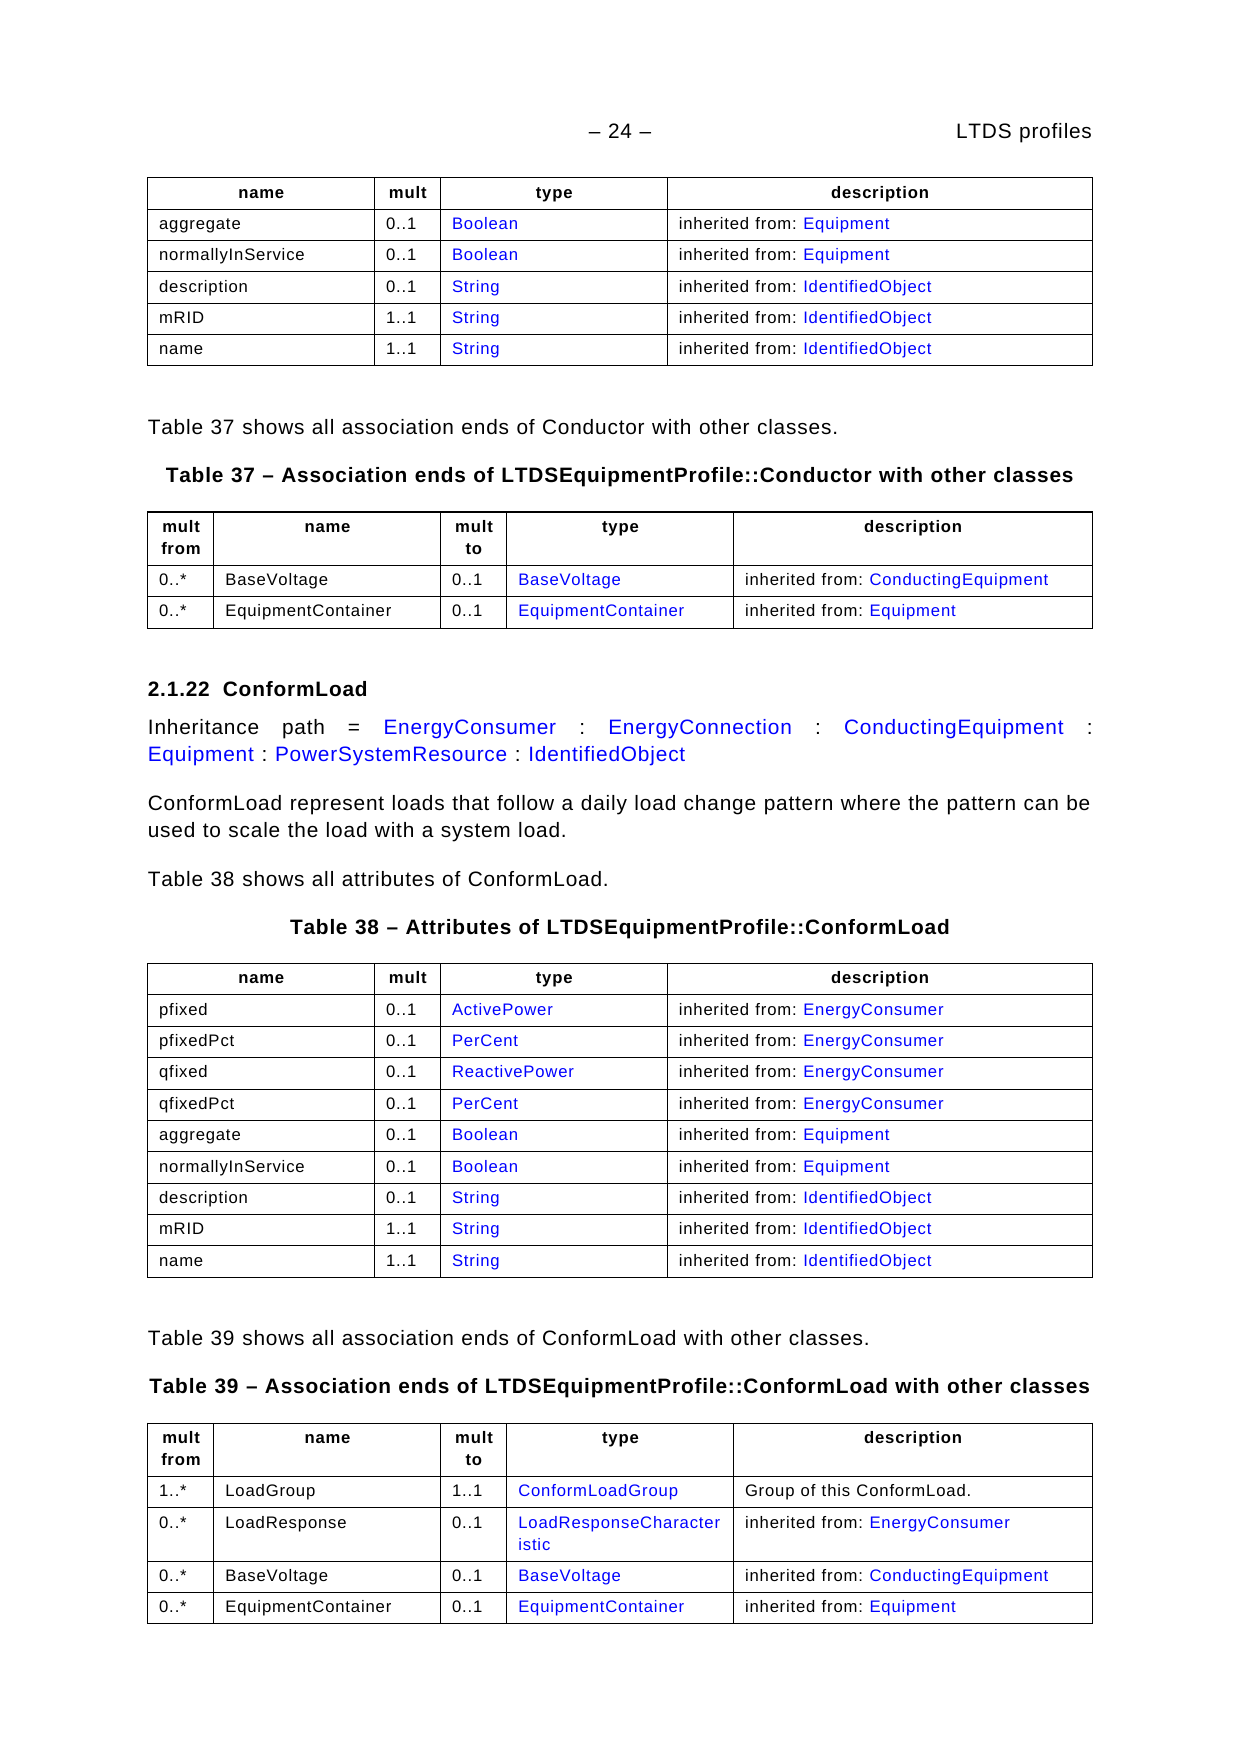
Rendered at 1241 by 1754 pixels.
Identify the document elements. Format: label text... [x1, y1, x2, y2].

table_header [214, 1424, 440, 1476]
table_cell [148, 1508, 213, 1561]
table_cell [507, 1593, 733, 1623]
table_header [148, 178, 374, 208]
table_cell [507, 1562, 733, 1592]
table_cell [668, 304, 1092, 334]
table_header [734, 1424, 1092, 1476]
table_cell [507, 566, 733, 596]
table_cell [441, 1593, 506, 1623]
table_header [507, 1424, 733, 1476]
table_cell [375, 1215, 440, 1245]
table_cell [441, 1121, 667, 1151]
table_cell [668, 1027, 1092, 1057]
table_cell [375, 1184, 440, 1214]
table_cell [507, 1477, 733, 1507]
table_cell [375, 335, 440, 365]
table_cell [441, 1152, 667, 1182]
text Inheritance path = EnergyConsumer : EnergyConnection : ConductingEquipment : Equipment : PowerSystemResource : IdentifiedObject [148, 715, 1092, 766]
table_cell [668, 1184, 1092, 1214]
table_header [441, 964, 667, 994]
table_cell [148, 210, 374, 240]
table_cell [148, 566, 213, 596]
text Table 38 shows all attributes of ConformLoad. [148, 866, 1092, 890]
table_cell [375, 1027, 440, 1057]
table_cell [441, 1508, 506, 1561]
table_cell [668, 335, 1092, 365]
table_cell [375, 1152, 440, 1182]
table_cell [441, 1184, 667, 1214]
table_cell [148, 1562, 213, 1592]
text Table 37 shows all association ends of Conductor with other classes. [148, 415, 1092, 439]
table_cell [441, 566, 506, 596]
title Table 39 – Association ends of LTDSEquipmentProfile::ConformLoad with other classes [148, 1374, 1092, 1398]
text ConformLoad represent loads that follow a daily load change pattern where the pattern can be used to scale the load with a system load. [148, 791, 1092, 842]
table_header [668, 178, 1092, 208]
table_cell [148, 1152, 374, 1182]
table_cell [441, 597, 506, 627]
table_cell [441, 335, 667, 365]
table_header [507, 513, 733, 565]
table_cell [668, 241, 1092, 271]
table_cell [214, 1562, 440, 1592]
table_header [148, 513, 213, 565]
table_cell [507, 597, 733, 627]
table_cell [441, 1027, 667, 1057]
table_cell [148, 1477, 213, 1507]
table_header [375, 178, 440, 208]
title Table 38 – Attributes of LTDSEquipmentProfile::ConformLoad [148, 915, 1092, 939]
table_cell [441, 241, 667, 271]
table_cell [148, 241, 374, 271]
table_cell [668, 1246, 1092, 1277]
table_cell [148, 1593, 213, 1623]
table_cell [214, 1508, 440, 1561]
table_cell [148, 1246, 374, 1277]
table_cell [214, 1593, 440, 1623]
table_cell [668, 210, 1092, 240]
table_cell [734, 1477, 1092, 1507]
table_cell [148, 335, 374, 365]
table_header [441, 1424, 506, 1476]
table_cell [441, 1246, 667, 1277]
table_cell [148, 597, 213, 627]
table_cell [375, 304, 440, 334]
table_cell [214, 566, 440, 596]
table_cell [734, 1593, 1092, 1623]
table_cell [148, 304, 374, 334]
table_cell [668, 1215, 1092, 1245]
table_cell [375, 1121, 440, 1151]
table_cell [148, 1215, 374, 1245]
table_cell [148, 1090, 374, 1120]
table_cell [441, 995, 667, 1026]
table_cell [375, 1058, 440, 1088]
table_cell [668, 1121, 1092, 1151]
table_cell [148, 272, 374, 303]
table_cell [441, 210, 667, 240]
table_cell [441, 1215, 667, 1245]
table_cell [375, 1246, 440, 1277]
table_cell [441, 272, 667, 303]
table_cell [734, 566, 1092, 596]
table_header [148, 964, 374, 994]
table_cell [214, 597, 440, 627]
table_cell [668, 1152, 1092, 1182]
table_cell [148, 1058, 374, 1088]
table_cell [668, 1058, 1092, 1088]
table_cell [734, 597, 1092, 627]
subtitle ConformLoad [148, 677, 1092, 701]
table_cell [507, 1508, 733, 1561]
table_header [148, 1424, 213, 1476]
title Table 37 – Association ends of LTDSEquipmentProfile::Conductor with other classes [148, 463, 1092, 487]
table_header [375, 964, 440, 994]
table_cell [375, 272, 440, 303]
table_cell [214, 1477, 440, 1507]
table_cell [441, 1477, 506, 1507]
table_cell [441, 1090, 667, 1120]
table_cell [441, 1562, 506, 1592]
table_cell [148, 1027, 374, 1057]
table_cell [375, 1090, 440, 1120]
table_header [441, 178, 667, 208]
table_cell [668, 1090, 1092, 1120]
text Table 39 shows all association ends of ConformLoad with other classes. [148, 1326, 1092, 1350]
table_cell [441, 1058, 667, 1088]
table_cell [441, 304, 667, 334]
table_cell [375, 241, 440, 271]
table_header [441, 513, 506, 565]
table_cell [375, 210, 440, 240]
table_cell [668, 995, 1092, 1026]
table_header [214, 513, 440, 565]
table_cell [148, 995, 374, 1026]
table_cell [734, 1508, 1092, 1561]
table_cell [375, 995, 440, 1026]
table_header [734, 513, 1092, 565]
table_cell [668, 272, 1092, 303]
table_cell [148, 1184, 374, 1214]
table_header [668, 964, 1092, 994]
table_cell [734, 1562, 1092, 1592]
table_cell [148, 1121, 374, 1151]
